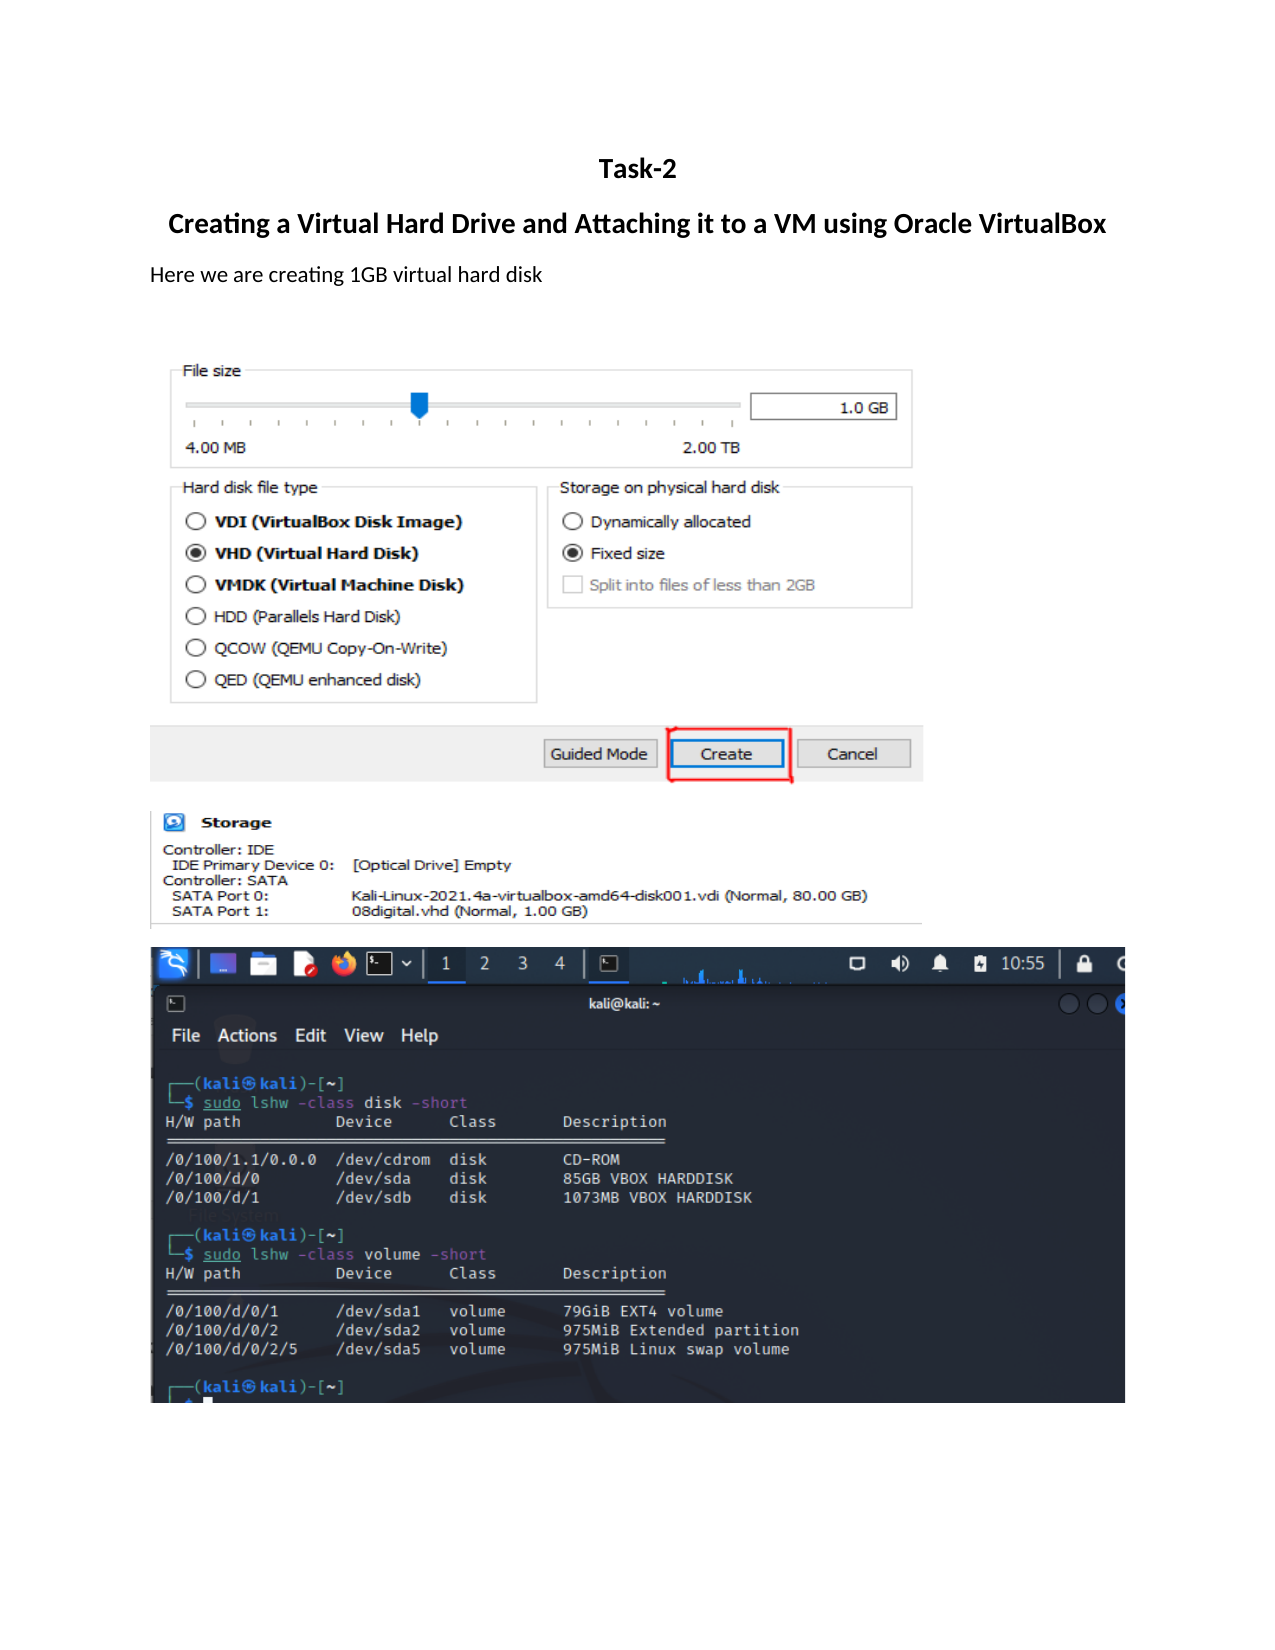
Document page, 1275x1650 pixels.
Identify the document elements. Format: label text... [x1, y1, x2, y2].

picture [150, 353, 924, 793]
text Task-2 [150, 150, 1125, 186]
picture [150, 947, 1125, 1403]
text Here we are creating 1GB virtual hard disk [150, 260, 1125, 288]
picture [150, 811, 922, 929]
text Creating a Virtual Hard Drive and Attaching it to a VM using Oracle VirtualBox [150, 205, 1125, 241]
